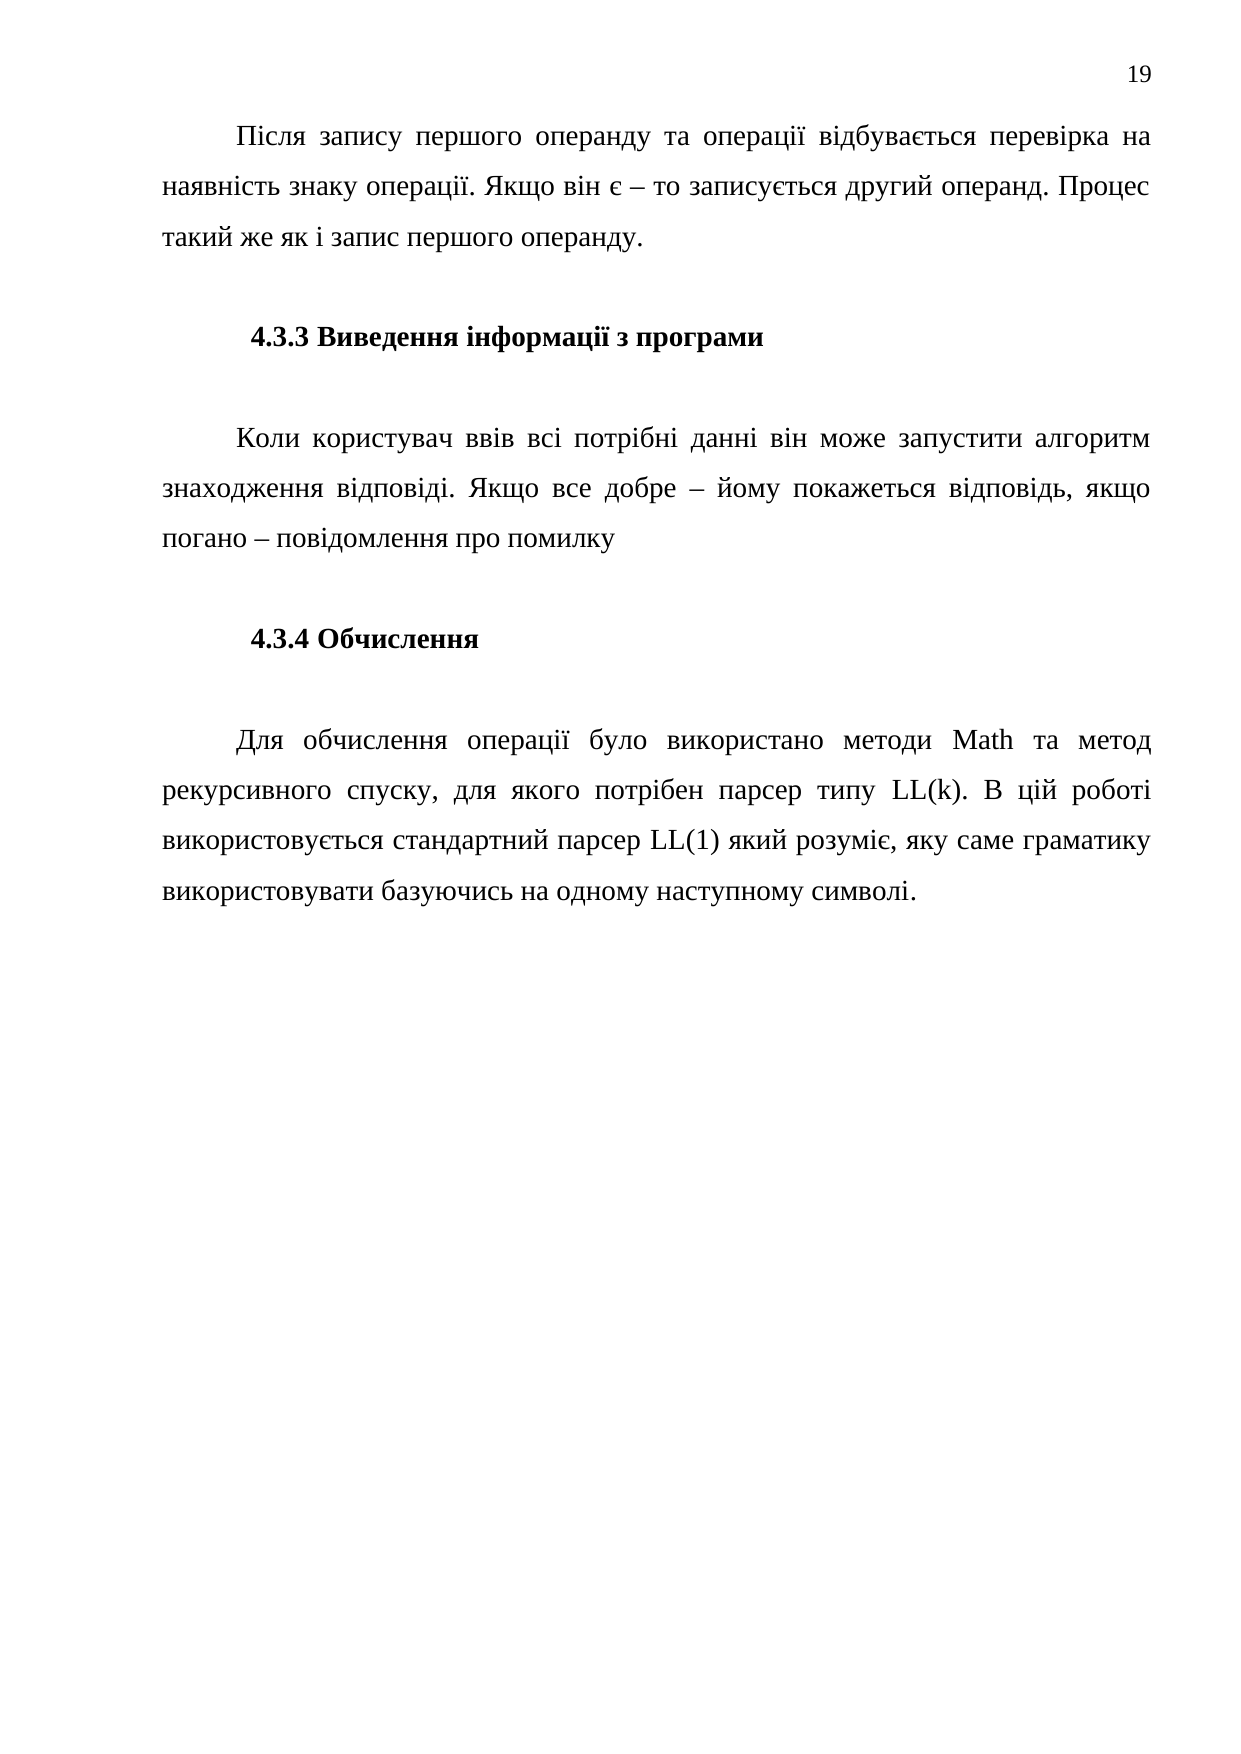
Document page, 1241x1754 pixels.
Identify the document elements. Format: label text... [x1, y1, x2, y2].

text Для обчислення операції було використано методи Math та метод рекурсивного спуску, для якого потрібен парсер типу LL(k). В цій роботі використовується стандартний парсер LL(1) який розуміє, яку саме граматику використовувати базуючись на одному наступному символі. [162, 722, 1152, 906]
subtitle Виведення інформації з програми [162, 319, 1152, 353]
subtitle Обчислення [162, 621, 1152, 655]
text Коли користувач ввів всі потрібні данні він може запустити алгоритм знаходження відповіді. Якщо все добре – йому покажеться відповідь, якщо погано – повідомлення про помилку [162, 420, 1152, 554]
text Після запису першого операнду та операції відбувається перевірка на наявність знаку операції. Якщо він є – то записується другий операнд. Процес такий же як і запис першого операнду. [162, 118, 1152, 252]
